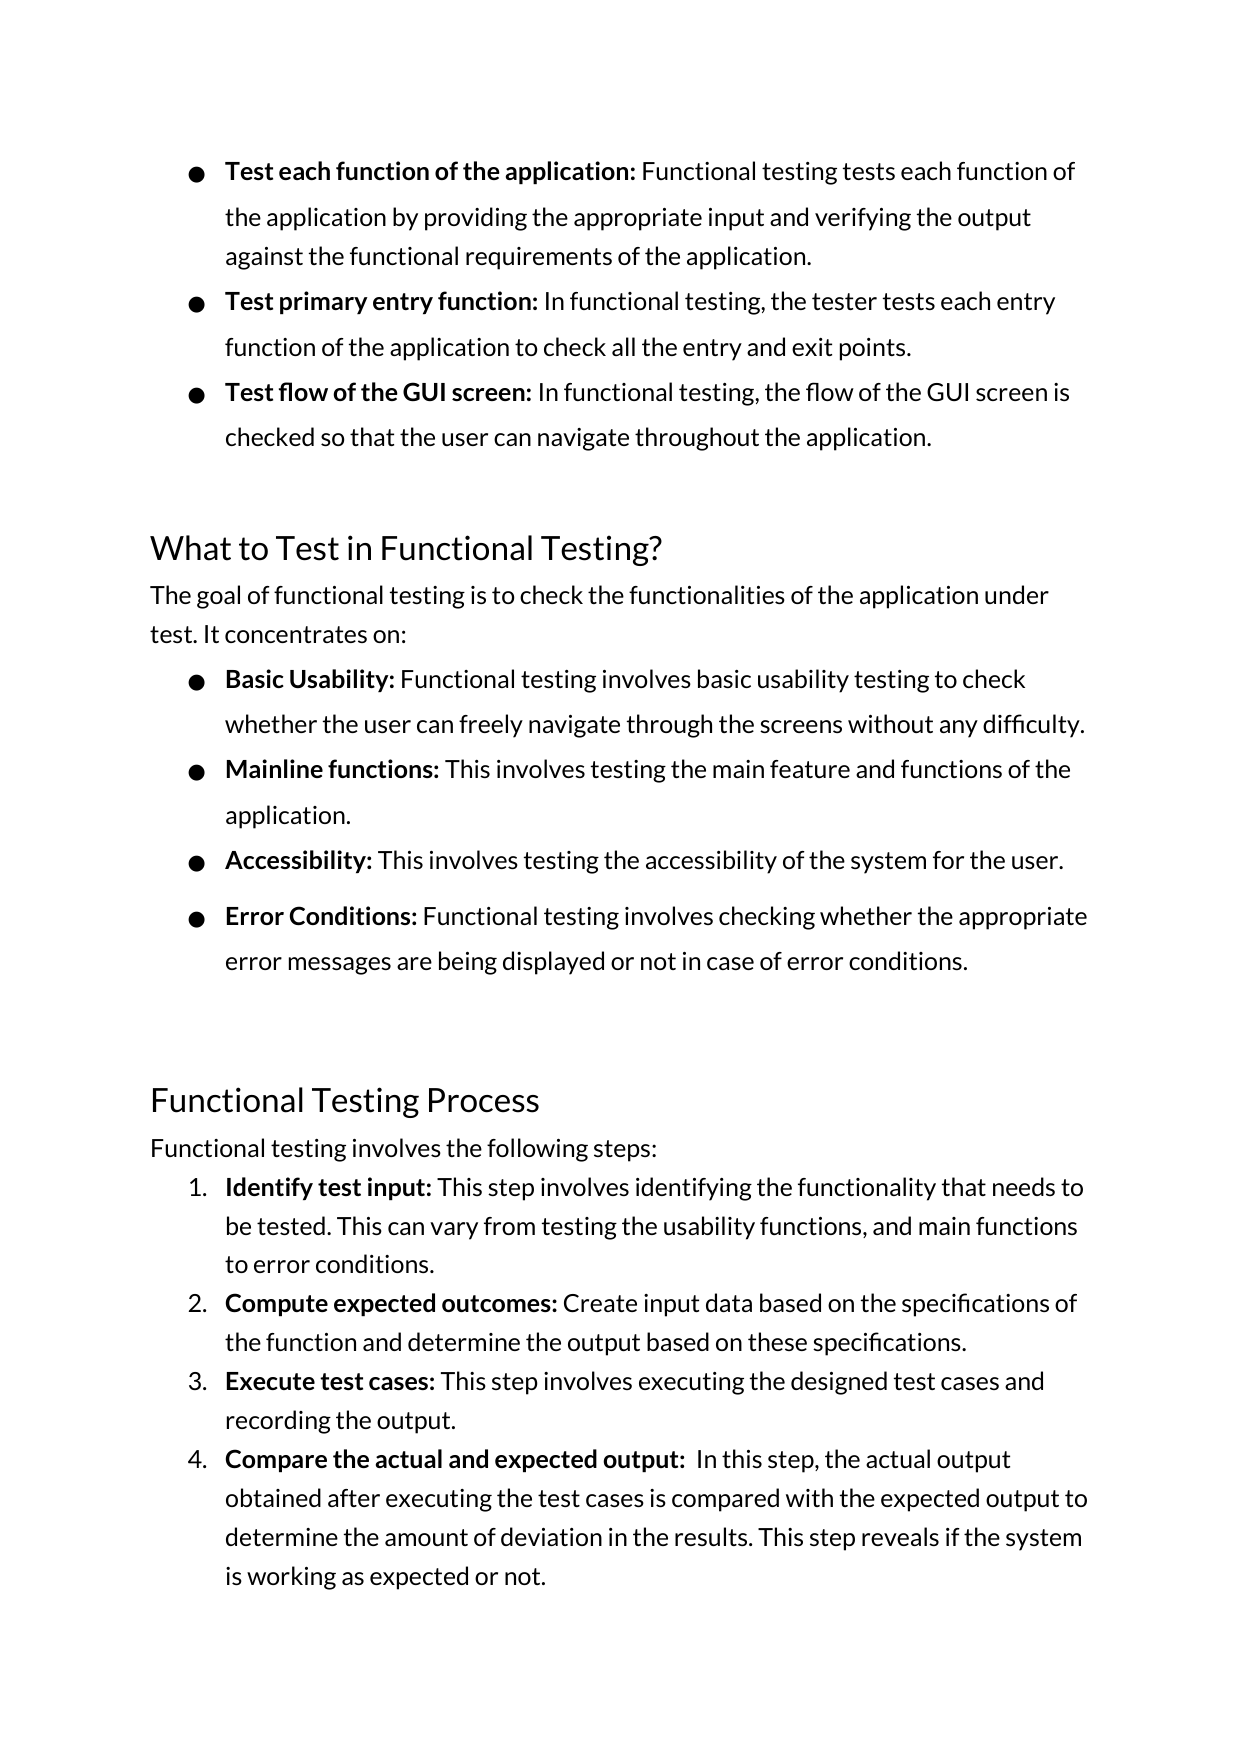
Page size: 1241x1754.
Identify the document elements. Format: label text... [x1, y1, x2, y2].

list Mainline functions: This involves testing the main feature and functions of the application. [187, 748, 1090, 830]
list Test each function of the application: Functional testing tests each function of the application by providing the appropriate input and verifying the output against the functional requirements of the application. [187, 150, 1090, 271]
list Accessibility: This involves testing the accessibility of the system for the user. [187, 839, 1090, 881]
list Error Conditions: Functional testing involves checking whether the appropriate error messages are being displayed or not in case of error conditions. [187, 894, 1090, 976]
list Basic Usability: Functional testing involves basic usability testing to check whether the user can freely navigate through the screens without any difficulty. [187, 657, 1090, 739]
list Test primary entry function: In functional testing, the tester tests each entry function of the application to check all the entry and exit points. [187, 279, 1090, 361]
list Identify test input: This step involves identifying the functionality that needs to be tested. This can vary from testing the usability functions, and main functions to error conditions. [187, 1171, 1090, 1279]
list Compute expected outcomes: Create input data based on the specifications of the function and determine the output based on these specifications. [187, 1288, 1090, 1357]
text The goal of functional testing is to check the functionalities of the application under test. It concentrates on: [150, 579, 1090, 648]
list Execute test cases: This step involves executing the designed test cases and recording the output. [187, 1366, 1090, 1435]
text Functional testing involves the following steps: [150, 1132, 1090, 1162]
list Test flow of the GUI screen: In functional testing, the flow of the GUI screen is checked so that the user can navigate throughout the application. [187, 370, 1090, 452]
list Compare the actual and expected output: In this step, the actual output obtained after executing the test cases is compared with the expected output to determine the amount of deviation in the results. This step reveals if the system is working as expected or not. [187, 1444, 1090, 1591]
subtitle What to Test in Functional Testing? [150, 527, 1090, 567]
subtitle Functional Testing Process [150, 1080, 1090, 1120]
